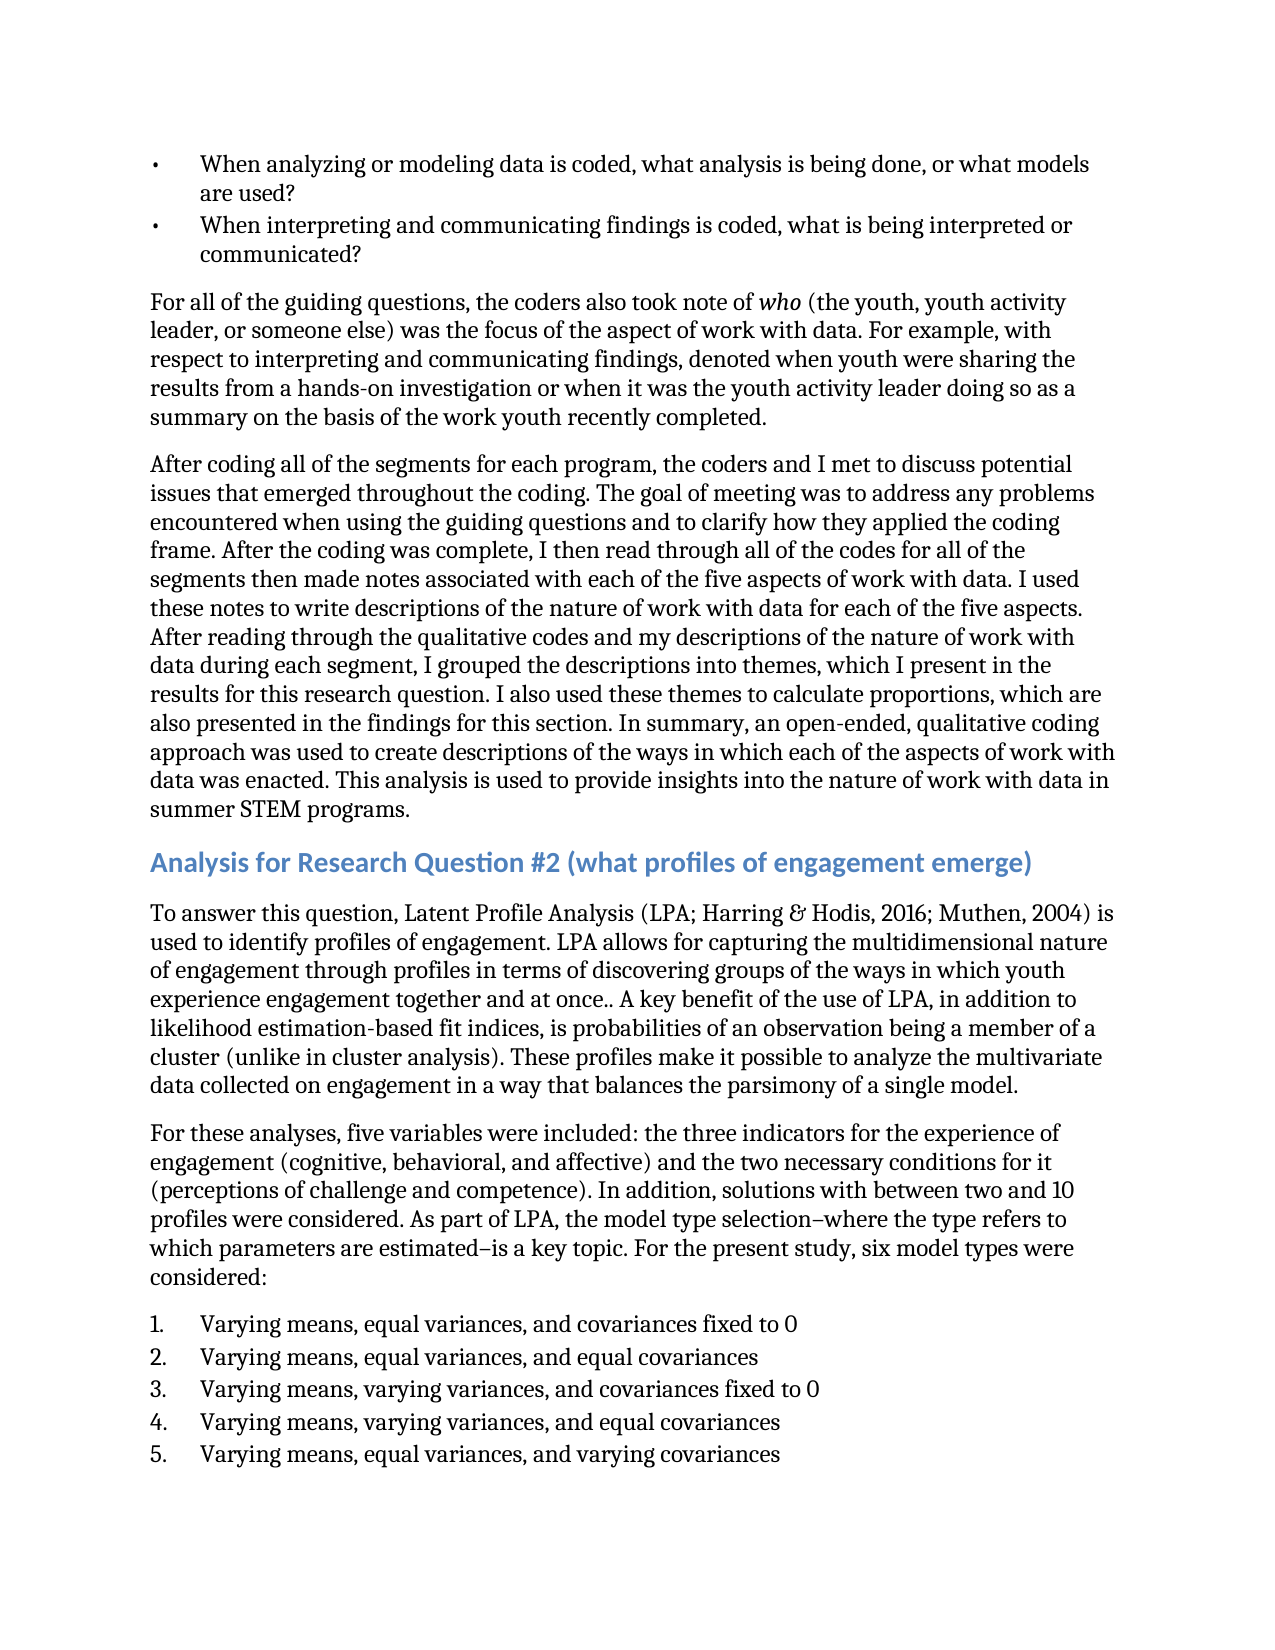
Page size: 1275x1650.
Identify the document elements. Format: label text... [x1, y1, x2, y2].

text To answer this question, Latent Profile Analysis (LPA; Harring & Hodis, 2016; Muthen, 2004) is used to identify profiles of engagement. LPA allows for capturing the multidimensional nature of engagement through profiles in terms of discovering groups of the ways in which youth experience engagement together and at once.. A key benefit of the use of LPA, in addition to likelihood estimation-based fit indices, is probabilities of an observation being a member of a cluster (unlike in cluster analysis). These profiles make it possible to analyze the multivariate data collected on engagement in a way that balances the parsimony of a single model. [150, 899, 1125, 1100]
list Varying means, equal variances, and varying covariances [150, 1440, 1125, 1469]
list When interpreting and communicating findings is coded, what is being interpreted or communicated? [150, 211, 1125, 269]
text After coding all of the segments for each program, the coders and I met to discuss potential issues that emerged throughout the coding. The goal of meeting was to address any problems encountered when using the guiding questions and to clarify how they applied the coding frame. After the coding was complete, I then read through all of the codes for all of the segments then made notes associated with each of the five aspects of work with data. I used these notes to write descriptions of the nature of work with data for each of the five aspects. After reading through the qualitative codes and my descriptions of the nature of work with data during each segment, I grouped the descriptions into themes, which I present in the results for this research question. I also used these themes to calculate proportions, which are also presented in the findings for this section. In summary, an open-ended, qualitative coding approach was used to create descriptions of the ways in which each of the aspects of work with data was enacted. This analysis is used to provide insights into the nature of work with data in summer STEM programs. [150, 450, 1125, 824]
text For these analyses, five variables were included: the three indicators for the experience of engagement (cognitive, behavioral, and affective) and the two necessary conditions for it (perceptions of challenge and competence). In addition, solutions with between two and 10 profiles were considered. As part of LPA, the model type selection–where the type refers to which parameters are estimated–is a key topic. For the present study, six model types were considered: [150, 1119, 1125, 1291]
list Varying means, equal variances, and equal covariances [150, 1343, 1125, 1371]
subtitle Analysis for Research Question #2 (what profiles of engagement emerge) [150, 844, 1125, 880]
list When analyzing or modeling data is coded, what analysis is being done, or what models are used? [150, 150, 1125, 207]
list Varying means, varying variances, and covariances fixed to 0 [150, 1375, 1125, 1404]
list Varying means, varying variances, and equal covariances [150, 1408, 1125, 1436]
list Varying means, equal variances, and covariances fixed to 0 [150, 1310, 1125, 1339]
